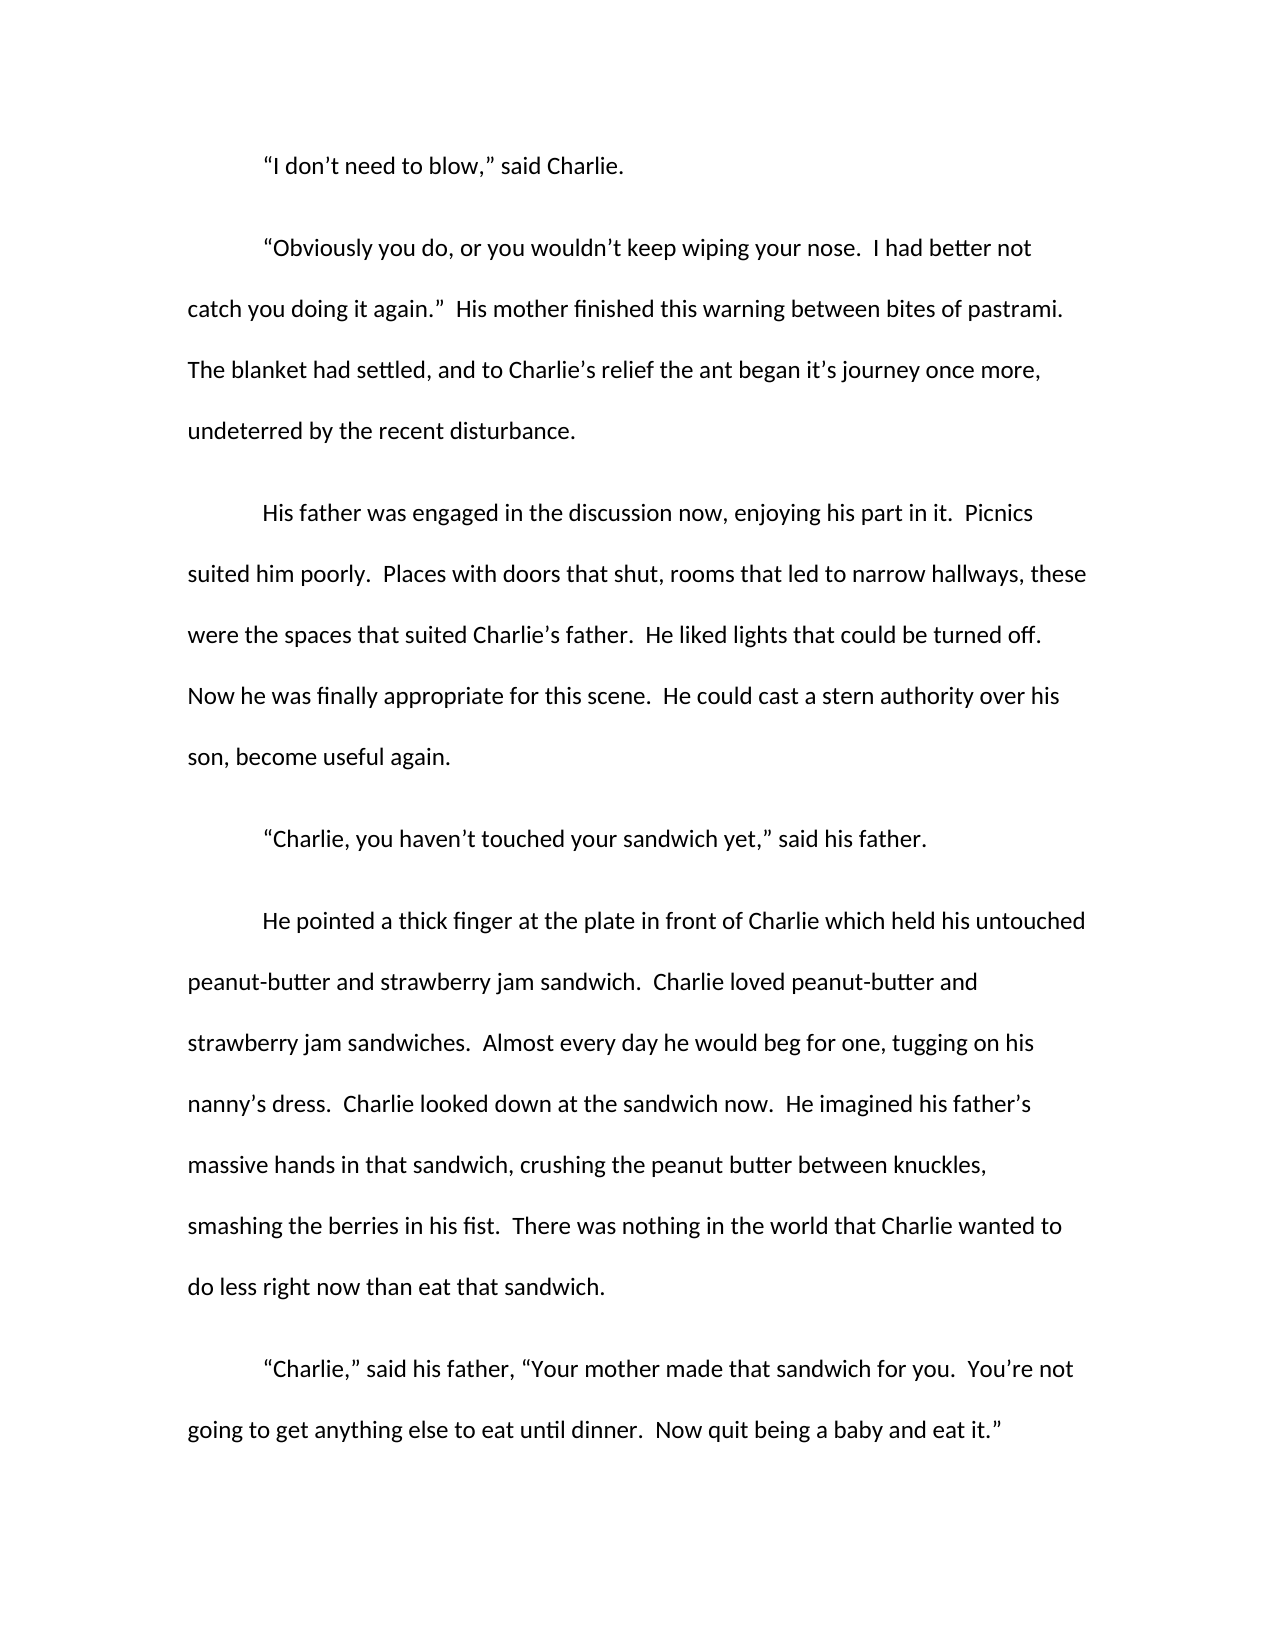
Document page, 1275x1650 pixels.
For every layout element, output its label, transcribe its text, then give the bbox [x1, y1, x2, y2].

text “I don’t need to blow,” said Charlie. [187, 150, 1087, 181]
text His father was engaged in the discussion now, enjoying his part in it. Picnics suited him poorly. Places with doors that shut, rooms that led to narrow hallways, these were the spaces that suited Charlie’s father. He liked lights that could be turned off. Now he was finally appropriate for this scene. He could cast a stern authority over his son, become useful again. [187, 497, 1087, 772]
text “Charlie, you haven’t touched your sandwich yet,” said his father. [187, 823, 1087, 853]
text “Obviously you do, or you wouldn’t keep wiping your nose. I had better not catch you doing it again.” His mother finished this warning between bites of pastrami. The blanket had settled, and to Charlie’s relief the ant began it’s journey once more, undeterred by the recent disturbance. [187, 232, 1087, 446]
text He pointed a thick finger at the plate in front of Charlie which held his untouched peanut-butter and strawberry jam sandwich. Charlie loved peanut-butter and strawberry jam sandwiches. Almost every day he would beg for one, tugging on his nanny’s dress. Charlie looked down at the sandwich now. He imagined his father’s massive hands in that sandwich, crushing the peanut butter between knuckles, smashing the berries in his fist. There was nothing in the world that Charlie wanted to do less right now than eat that sandwich. [187, 905, 1087, 1302]
text “Charlie,” said his father, “Your mother made that sandwich for you. You’re not going to get anything else to eat until dinner. Now quit being a baby and eat it.” [187, 1353, 1087, 1444]
